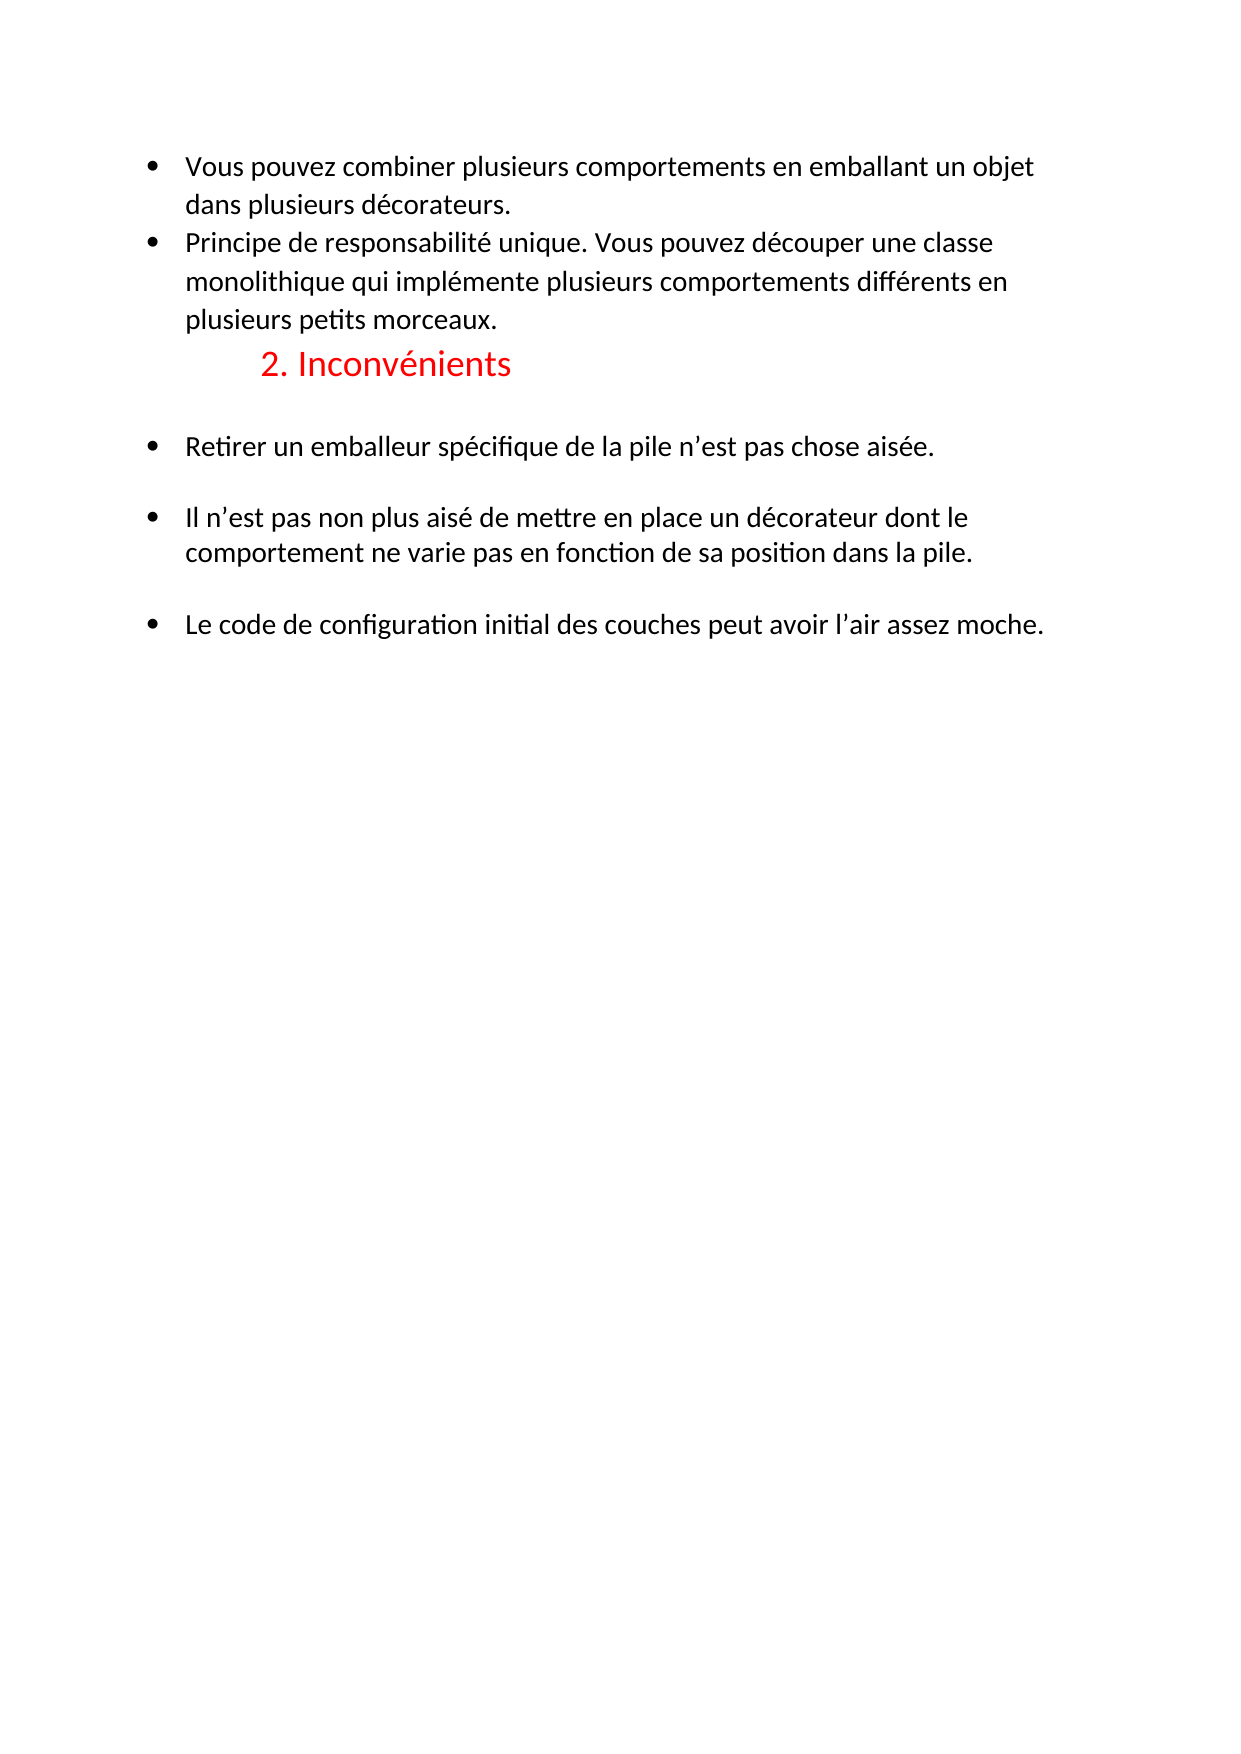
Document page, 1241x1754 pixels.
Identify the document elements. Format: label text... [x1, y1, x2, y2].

list Inconvénients [260, 340, 1093, 386]
list Le code de configuration initial des couches peut avoir l’air assez moche. [148, 606, 1093, 641]
list Retirer un emballeur spécifique de la pile n’est pas chose aisée. [148, 428, 1093, 463]
list Principe de responsabilité unique. Vous pouvez découper une classe monolithique qui implémente plusieurs comportements différents en plusieurs petits morceaux. [148, 224, 1093, 337]
list Il n’est pas non plus aisé de mettre en place un décorateur dont le comportement ne varie pas en fonction de sa position dans la pile. [148, 499, 1093, 570]
list Vous pouvez combiner plusieurs comportements en emballant un objet dans plusieurs décorateurs. [148, 148, 1093, 222]
